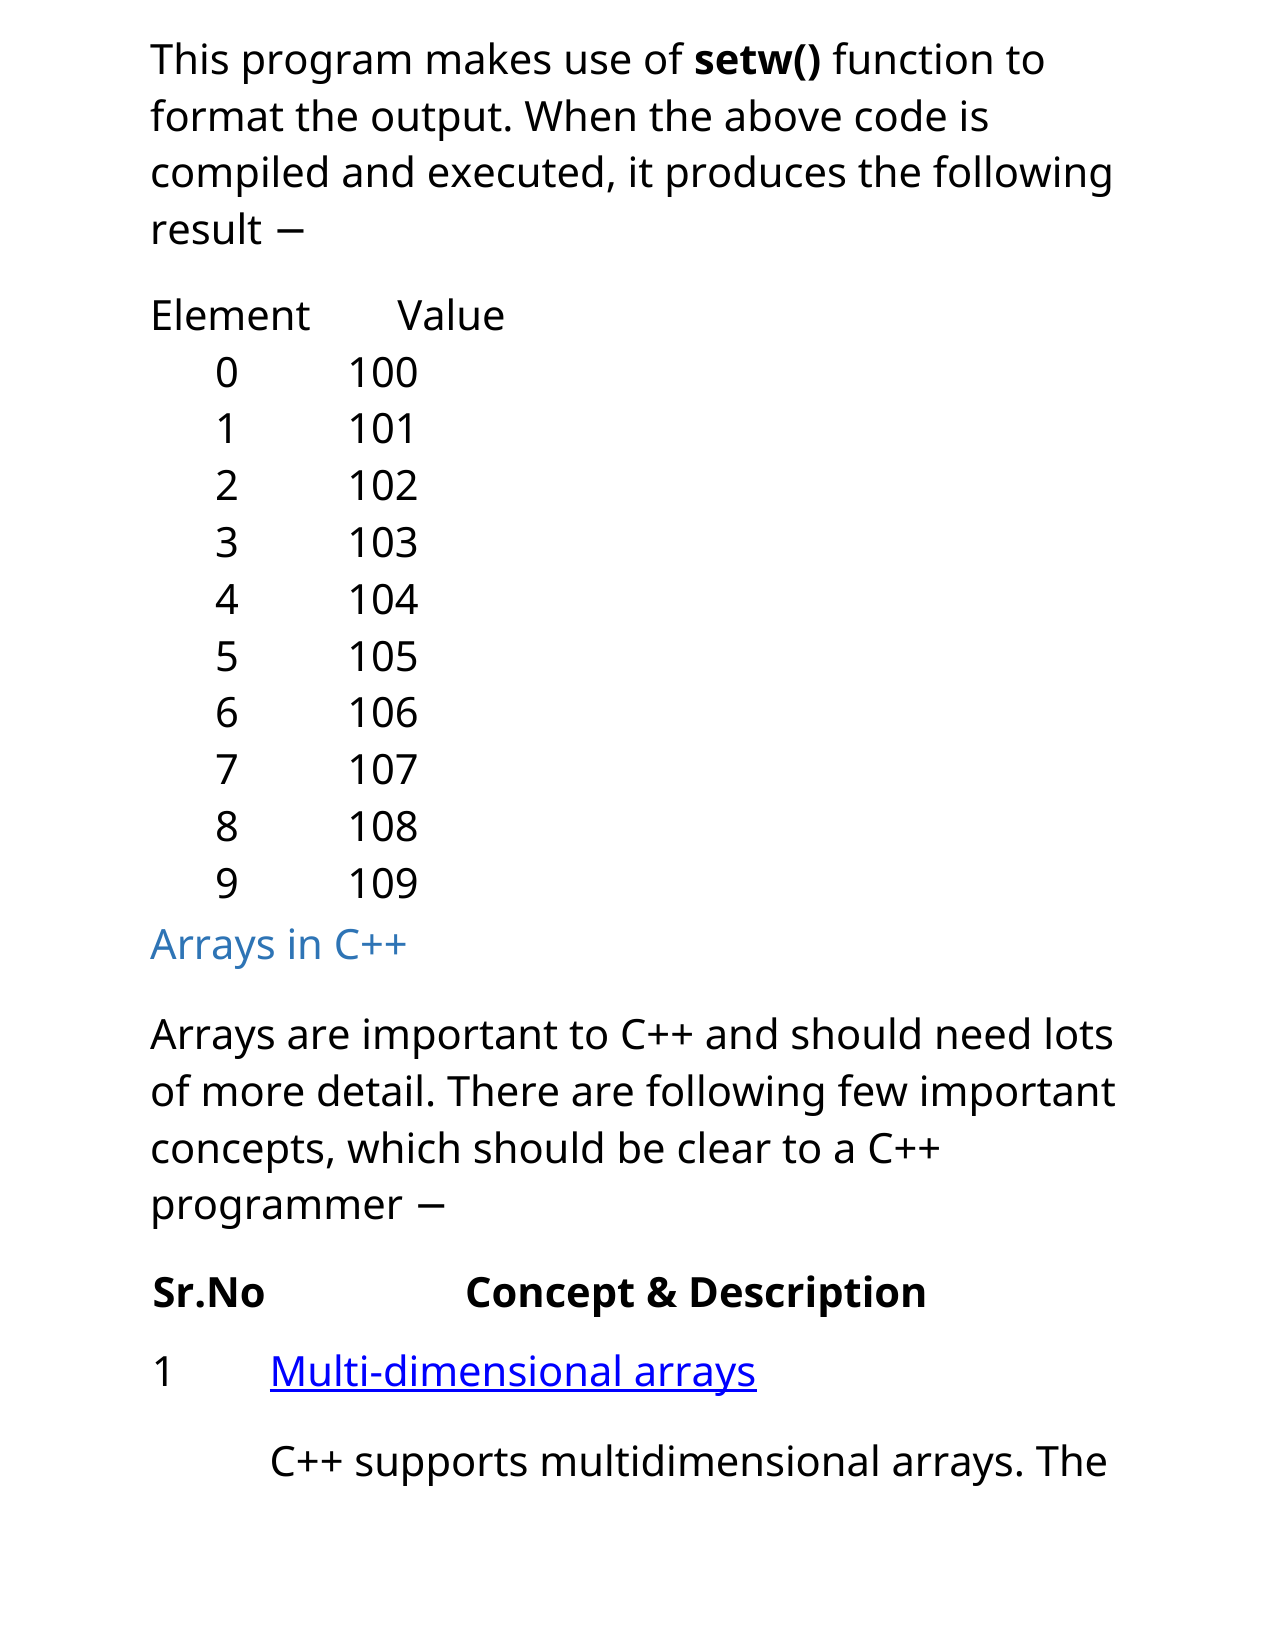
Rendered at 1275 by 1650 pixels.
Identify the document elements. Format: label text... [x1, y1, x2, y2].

text 3 103 [150, 513, 1125, 570]
text 1 101 [150, 399, 1125, 456]
table_cell 1 [150, 1340, 268, 1490]
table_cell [268, 1340, 1125, 1490]
subtitle Arrays in C++ [150, 914, 1125, 971]
text 7 107 [150, 740, 1125, 797]
text 9 109 [150, 853, 1125, 910]
text 4 104 [150, 570, 1125, 626]
text 5 105 [150, 626, 1125, 683]
text 6 106 [150, 683, 1125, 740]
text Element Value [150, 286, 1125, 343]
text This program makes use of setw() function to format the output. When the above code is compiled and executed, it produces the following result − [150, 29, 1125, 257]
text 2 102 [150, 456, 1125, 513]
table_header Concept & Description [268, 1261, 1125, 1340]
text 0 100 [150, 343, 1125, 399]
text 8 108 [150, 797, 1125, 853]
text Arrays are important to C++ and should need lots of more detail. There are following few important concepts, which should be clear to a C++ programmer − [150, 1005, 1125, 1232]
table_header Sr.No [150, 1261, 268, 1340]
